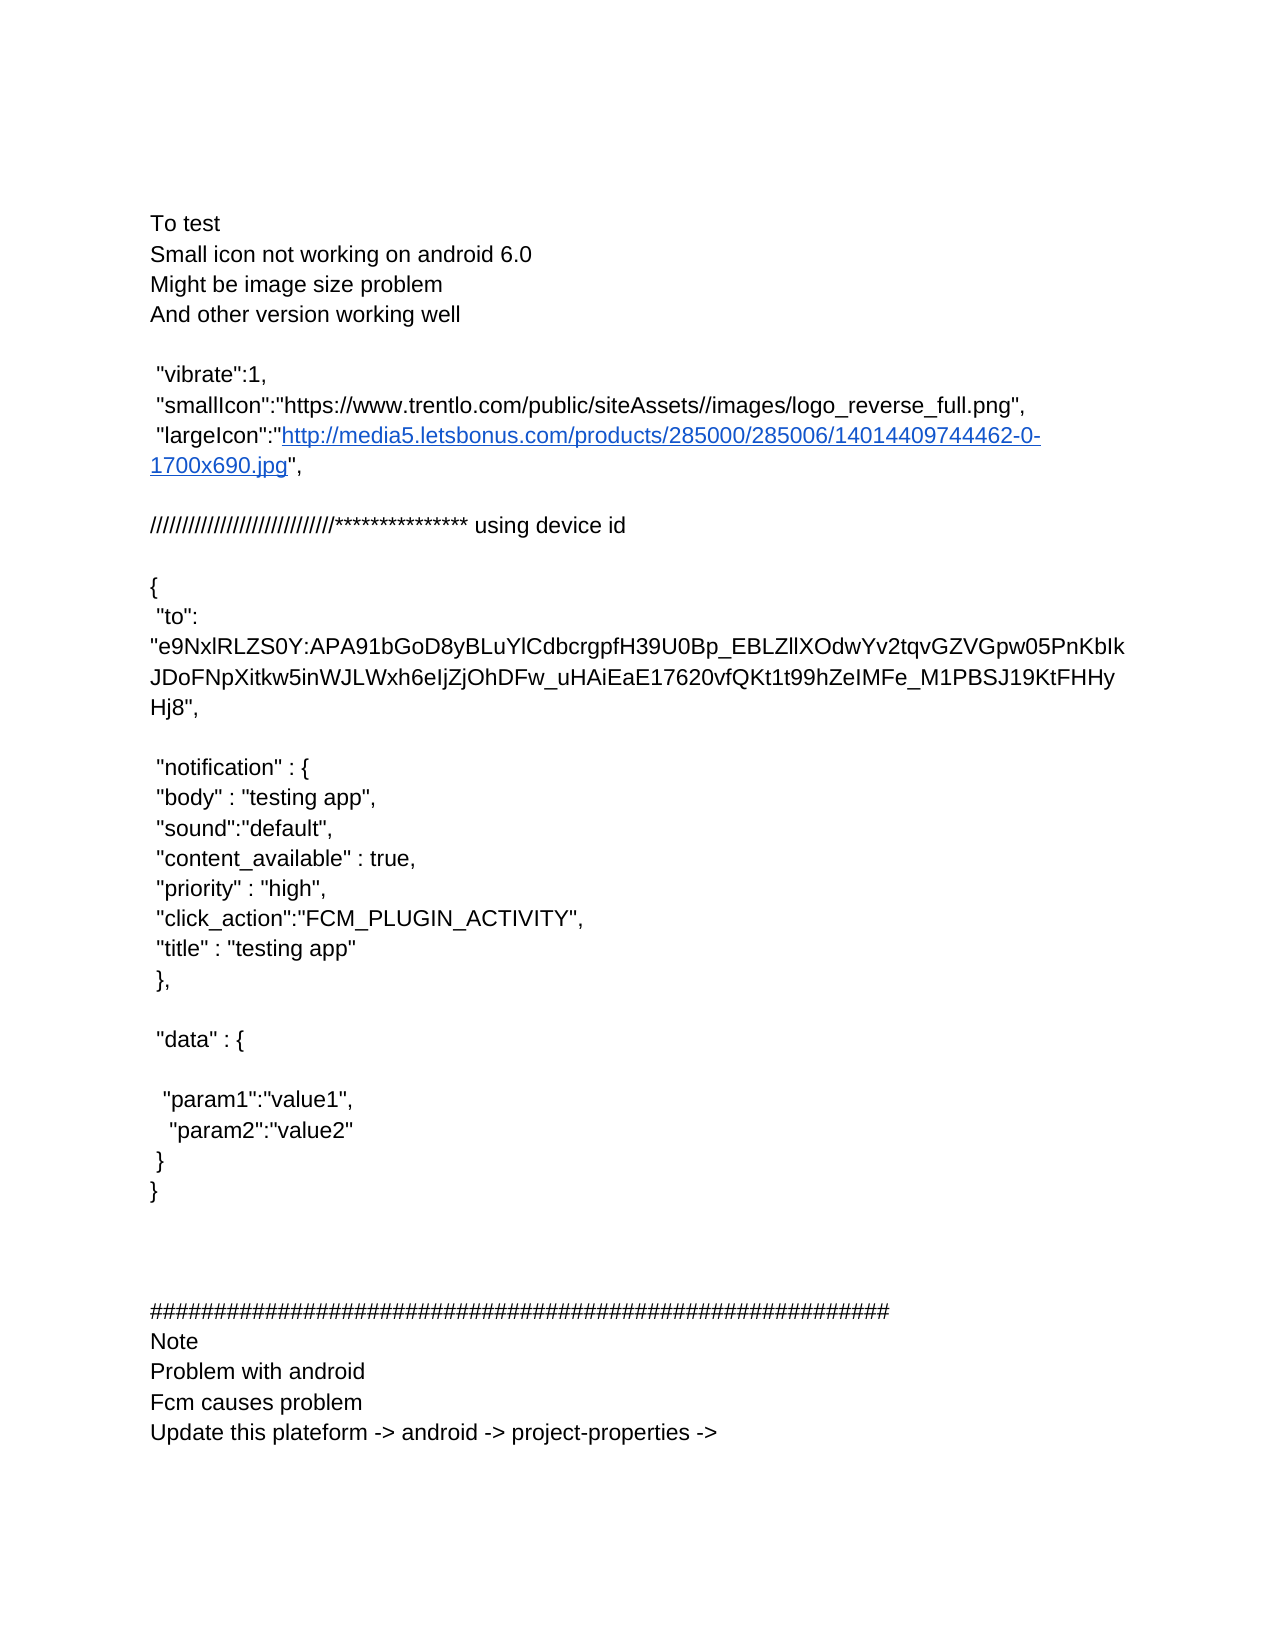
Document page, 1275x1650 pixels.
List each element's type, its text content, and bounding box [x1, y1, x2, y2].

text Fcm causes problem [150, 1388, 1125, 1415]
text "content_available" : true, [150, 845, 1125, 871]
text "param2":"value2" [150, 1117, 1125, 1143]
text } [150, 1147, 1125, 1173]
text /////////////////////////////*************** using device id [150, 512, 1125, 539]
text } [150, 1177, 1125, 1203]
text "notification" : { [150, 754, 1125, 781]
text { [150, 573, 1125, 599]
text "to": "e9NxlRLZS0Y:APA91bGoD8yBLuYlCdbcrgpfH39U0Bp_EBLZllXOdwYv2tqvGZVGpw05PnKbIkJDoFNpXitkw5inWJLWxh6eIjZjOhDFw_uHAiEaE17620vfQKt1t99hZeIMFe_M1PBSJ19KtFHHyHj8", [150, 603, 1125, 720]
text "title" : "testing app" [150, 935, 1125, 962]
text "sound":"default", [150, 814, 1125, 841]
text Note [150, 1328, 1125, 1354]
text Small icon not working on android 6.0 [150, 241, 1125, 267]
text "vibrate":1, [150, 361, 1125, 388]
text ########################################################## [150, 1298, 1125, 1324]
text "priority" : "high", [150, 875, 1125, 901]
text Update this plateform -> android -> project-properties -> [150, 1419, 1125, 1445]
text Might be image size problem [150, 271, 1125, 297]
text "data" : { [150, 1026, 1125, 1052]
text "body" : "testing app", [150, 784, 1125, 811]
text "smallIcon":"https://www.trentlo.com/public/siteAssets//images/logo_reverse_full.png", [150, 392, 1125, 418]
text Problem with android [150, 1358, 1125, 1385]
text "param1":"value1", [150, 1086, 1125, 1113]
text And other version working well [150, 301, 1125, 327]
text }, [150, 966, 1125, 992]
text To test [150, 210, 1125, 237]
text "largeIcon":"http://media5.letsbonus.com/products/285000/285006/14014409744462-0-1700x690.jpg", [150, 422, 1125, 478]
text "click_action":"FCM_PLUGIN_ACTIVITY", [150, 905, 1125, 932]
